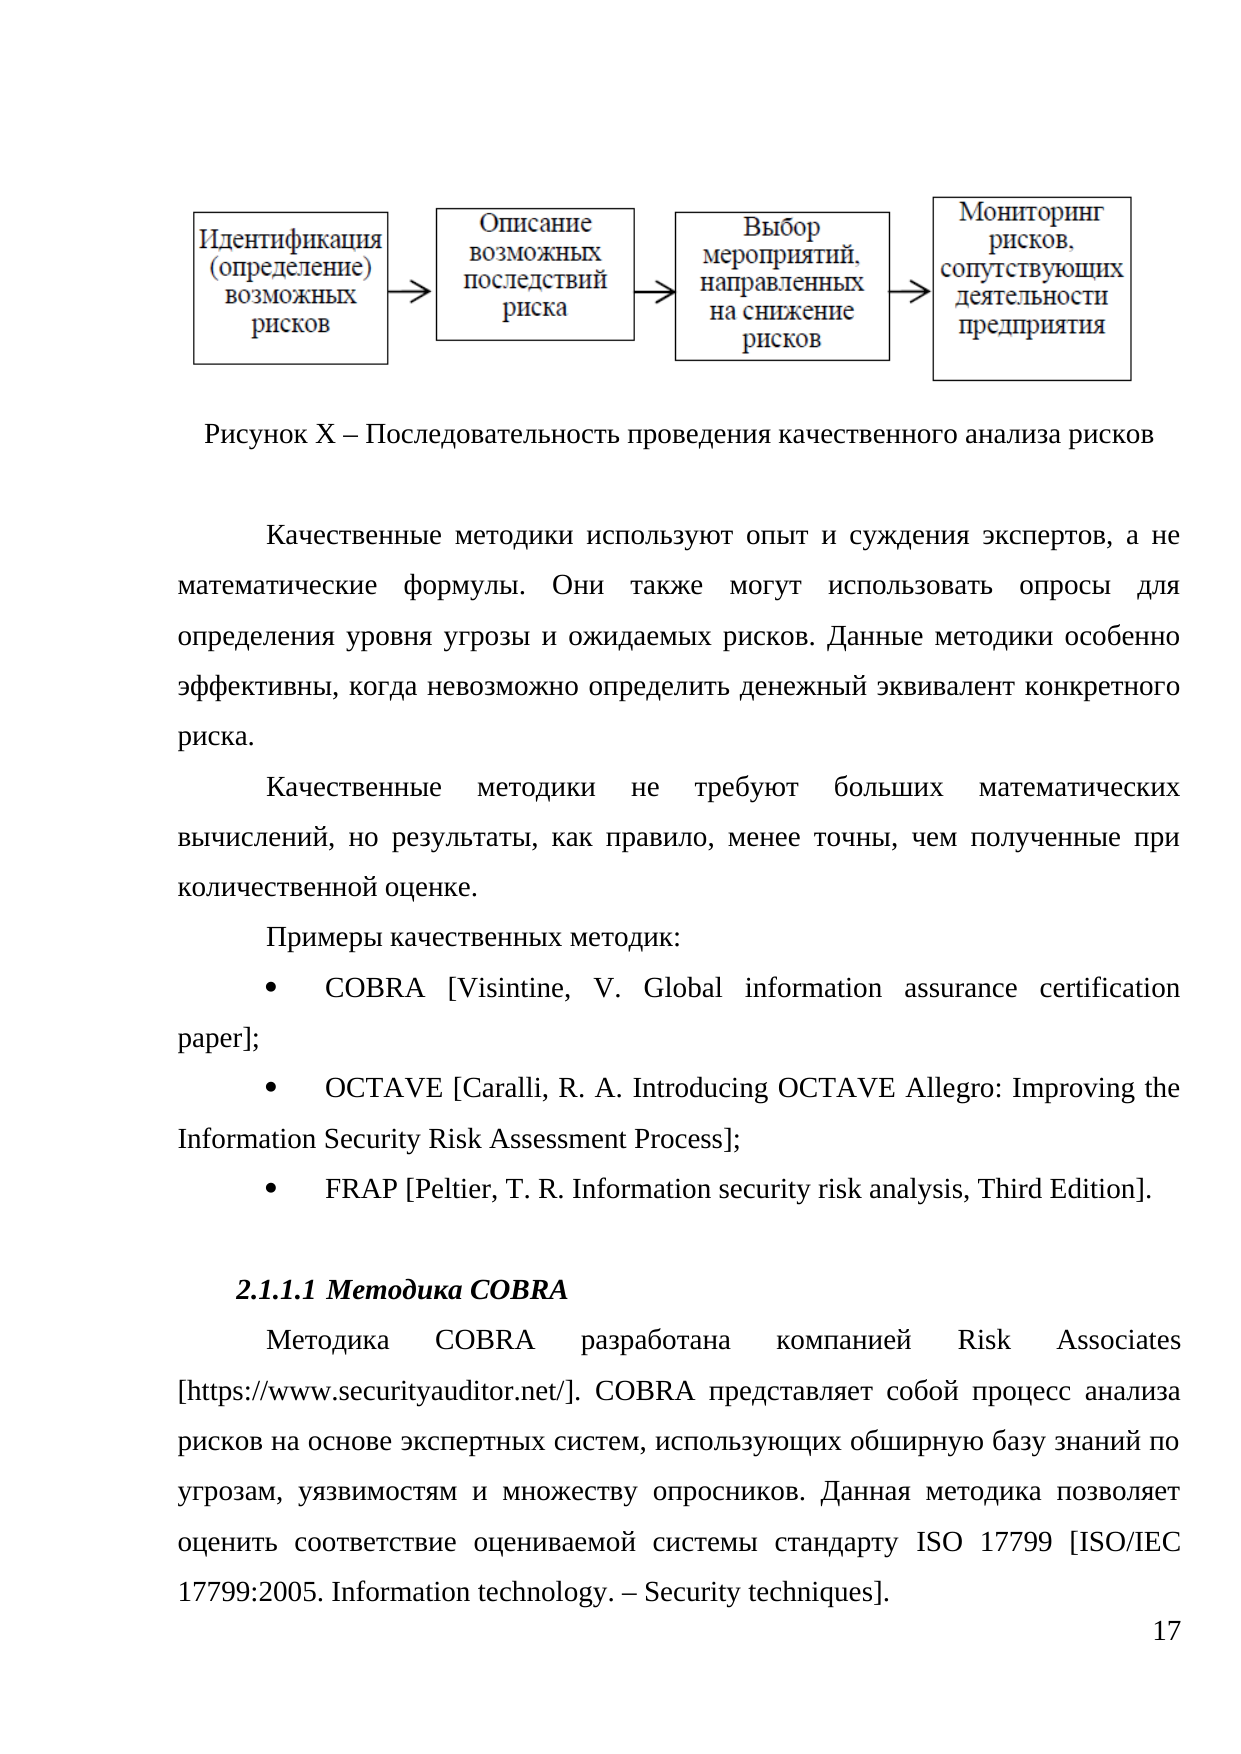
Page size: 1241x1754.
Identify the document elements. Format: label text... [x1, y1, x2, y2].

picture [177, 168, 1148, 400]
text Рисунок Х – Последовательность проведения качественного анализа рисков [177, 416, 1181, 450]
subtitle Методика COBRA [236, 1272, 1181, 1306]
text Качественные методики не требуют больших математических вычислений, но результаты, как правило, менее точны, чем полученные при количественной оценке. [177, 769, 1181, 903]
text Примеры качественных методик: [177, 919, 1181, 953]
list OCTAVE [Caralli, R. A. Introducing OCTAVE Allegro: Improving the Information Security Risk Assessment Process]; [177, 1071, 1181, 1154]
list COBRA [Visintine, V. Global information assurance certification paper]; [177, 970, 1181, 1054]
text Методика COBRA разработана компанией Risk Associates [https://www.securityauditor.net/]. COBRA представляет собой процесс анализа рисков на основе экспертных систем, использующих обширную базу знаний по угрозам, уязвимостям и множеству опросников. Данная методика позволяет оценить соответствие оцениваемой системы стандарту ISO 17799 [ISO/IEC 17799:2005. Information technology. – Security techniques]. [177, 1322, 1181, 1607]
list FRAP [Peltier, T. R. Information security risk analysis, Third Edition]. [177, 1171, 1181, 1205]
